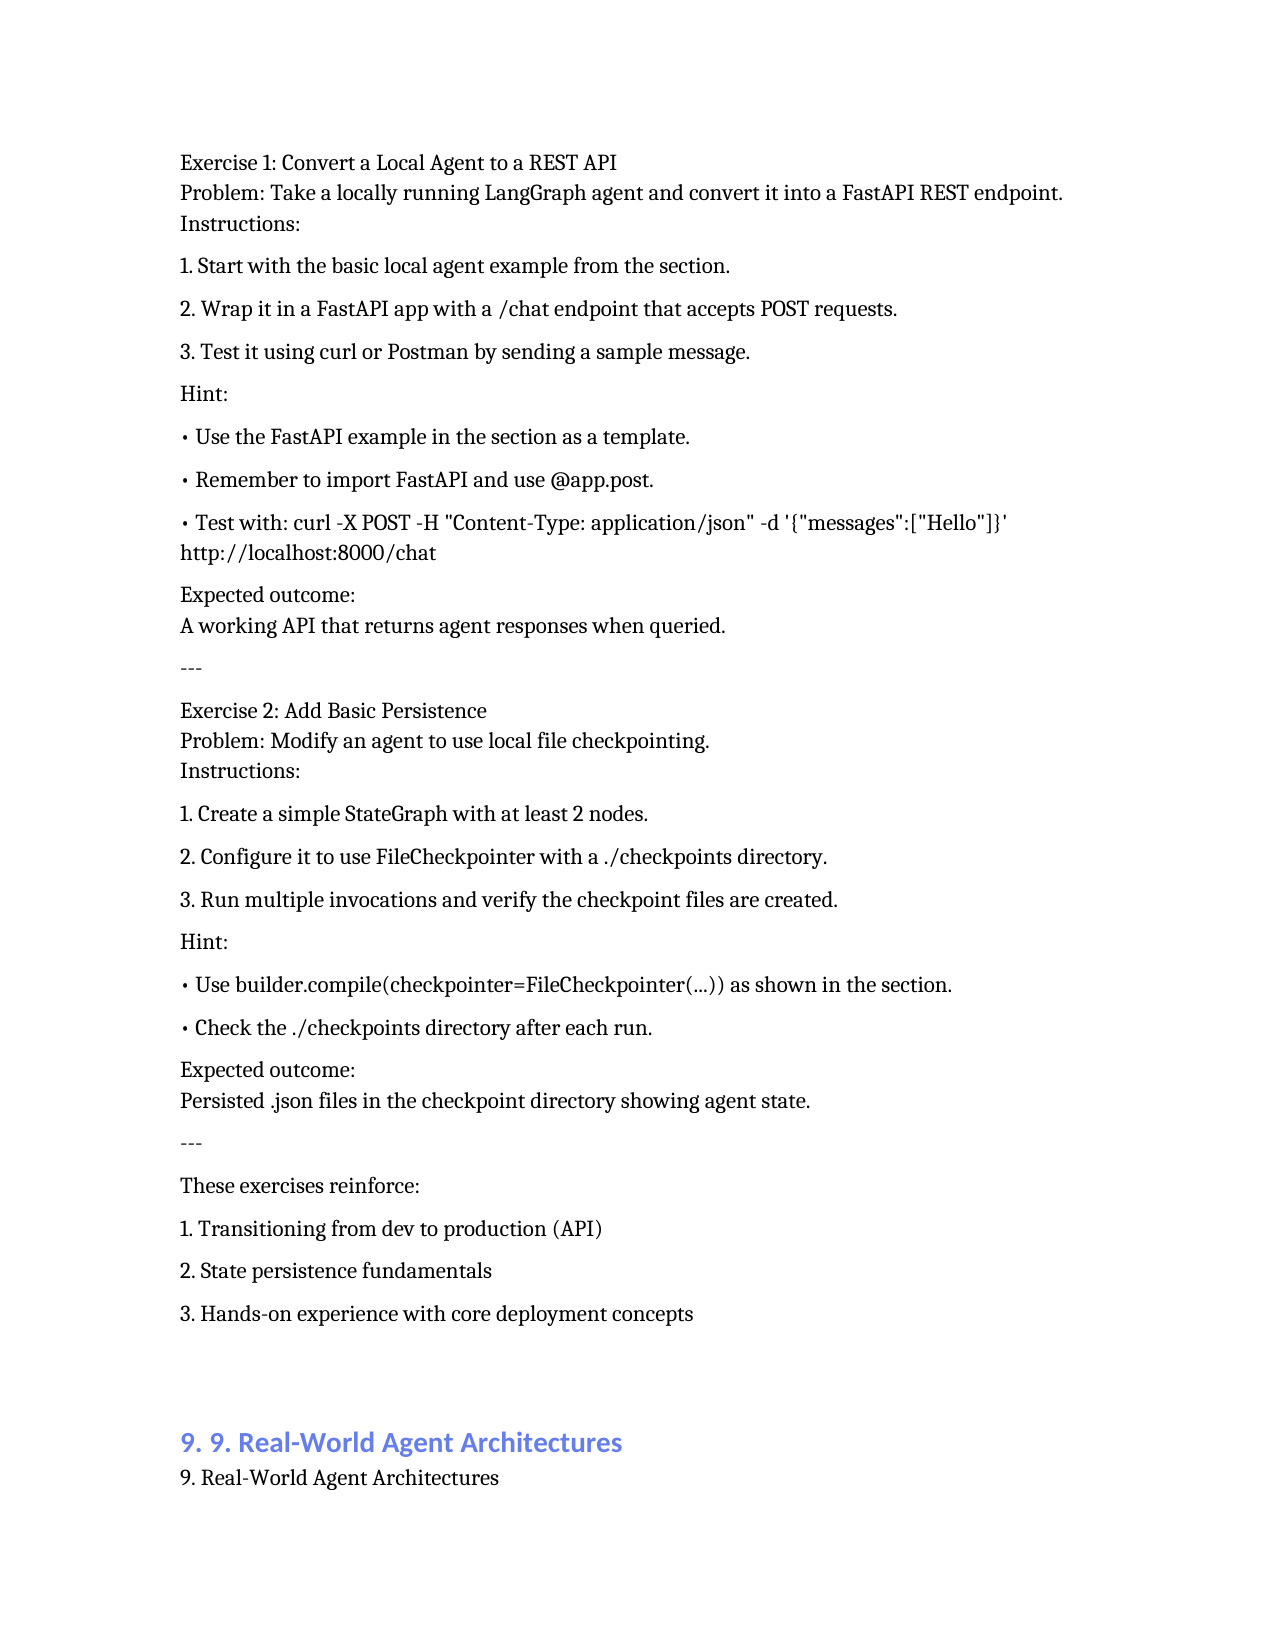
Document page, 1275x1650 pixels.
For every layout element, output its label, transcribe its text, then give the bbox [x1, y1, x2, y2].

text Hint: [180, 381, 1095, 408]
text Exercise 2: Add Basic Persistence Problem: Modify an agent to use local file checkpointing. Instructions: [180, 698, 1095, 785]
subtitle 9. 9. Real-World Agent Architectures [180, 1424, 1095, 1459]
text 1. Transitioning from dev to production (API) [180, 1216, 1095, 1242]
text 2. State persistence fundamentals [180, 1258, 1095, 1285]
text Expected outcome: Persisted .json files in the checkpoint directory showing agent state. [180, 1057, 1095, 1114]
text 2. Configure it to use FileCheckpointer with a ./checkpoints directory. [180, 844, 1095, 870]
text Hint: [180, 929, 1095, 956]
text • Remember to import FastAPI and use @app.post. [180, 467, 1095, 493]
text These exercises reinforce: [180, 1173, 1095, 1199]
text --- [180, 1130, 1095, 1157]
text 3. Test it using curl or Postman by sending a sample message. [180, 338, 1095, 365]
text • Test with: curl -X POST -H "Content-Type: application/json" -d '{"messages":["Hello"]}' http://localhost:8000/chat [180, 509, 1095, 566]
text 2. Wrap it in a FastAPI app with a /chat endpoint that accepts POST requests. [180, 296, 1095, 322]
text --- [180, 655, 1095, 682]
text Exercise 1: Convert a Local Agent to a REST API Problem: Take a locally running LangGraph agent and convert it into a FastAPI REST endpoint. Instructions: [180, 150, 1095, 237]
text • Use the FastAPI example in the section as a template. [180, 424, 1095, 450]
text 3. Run multiple invocations and verify the checkpoint files are created. [180, 886, 1095, 913]
text 9. Real-World Agent Architectures [180, 1465, 1095, 1491]
text Expected outcome: A working API that returns agent responses when queried. [180, 582, 1095, 639]
text 1. Create a simple StateGraph with at least 2 nodes. [180, 801, 1095, 827]
text 3. Hands-on experience with core deployment concepts [180, 1301, 1095, 1327]
text 1. Start with the basic local agent example from the section. [180, 253, 1095, 279]
text • Use builder.compile(checkpointer=FileCheckpointer(...)) as shown in the section. [180, 972, 1095, 998]
text • Check the ./checkpoints directory after each run. [180, 1014, 1095, 1041]
